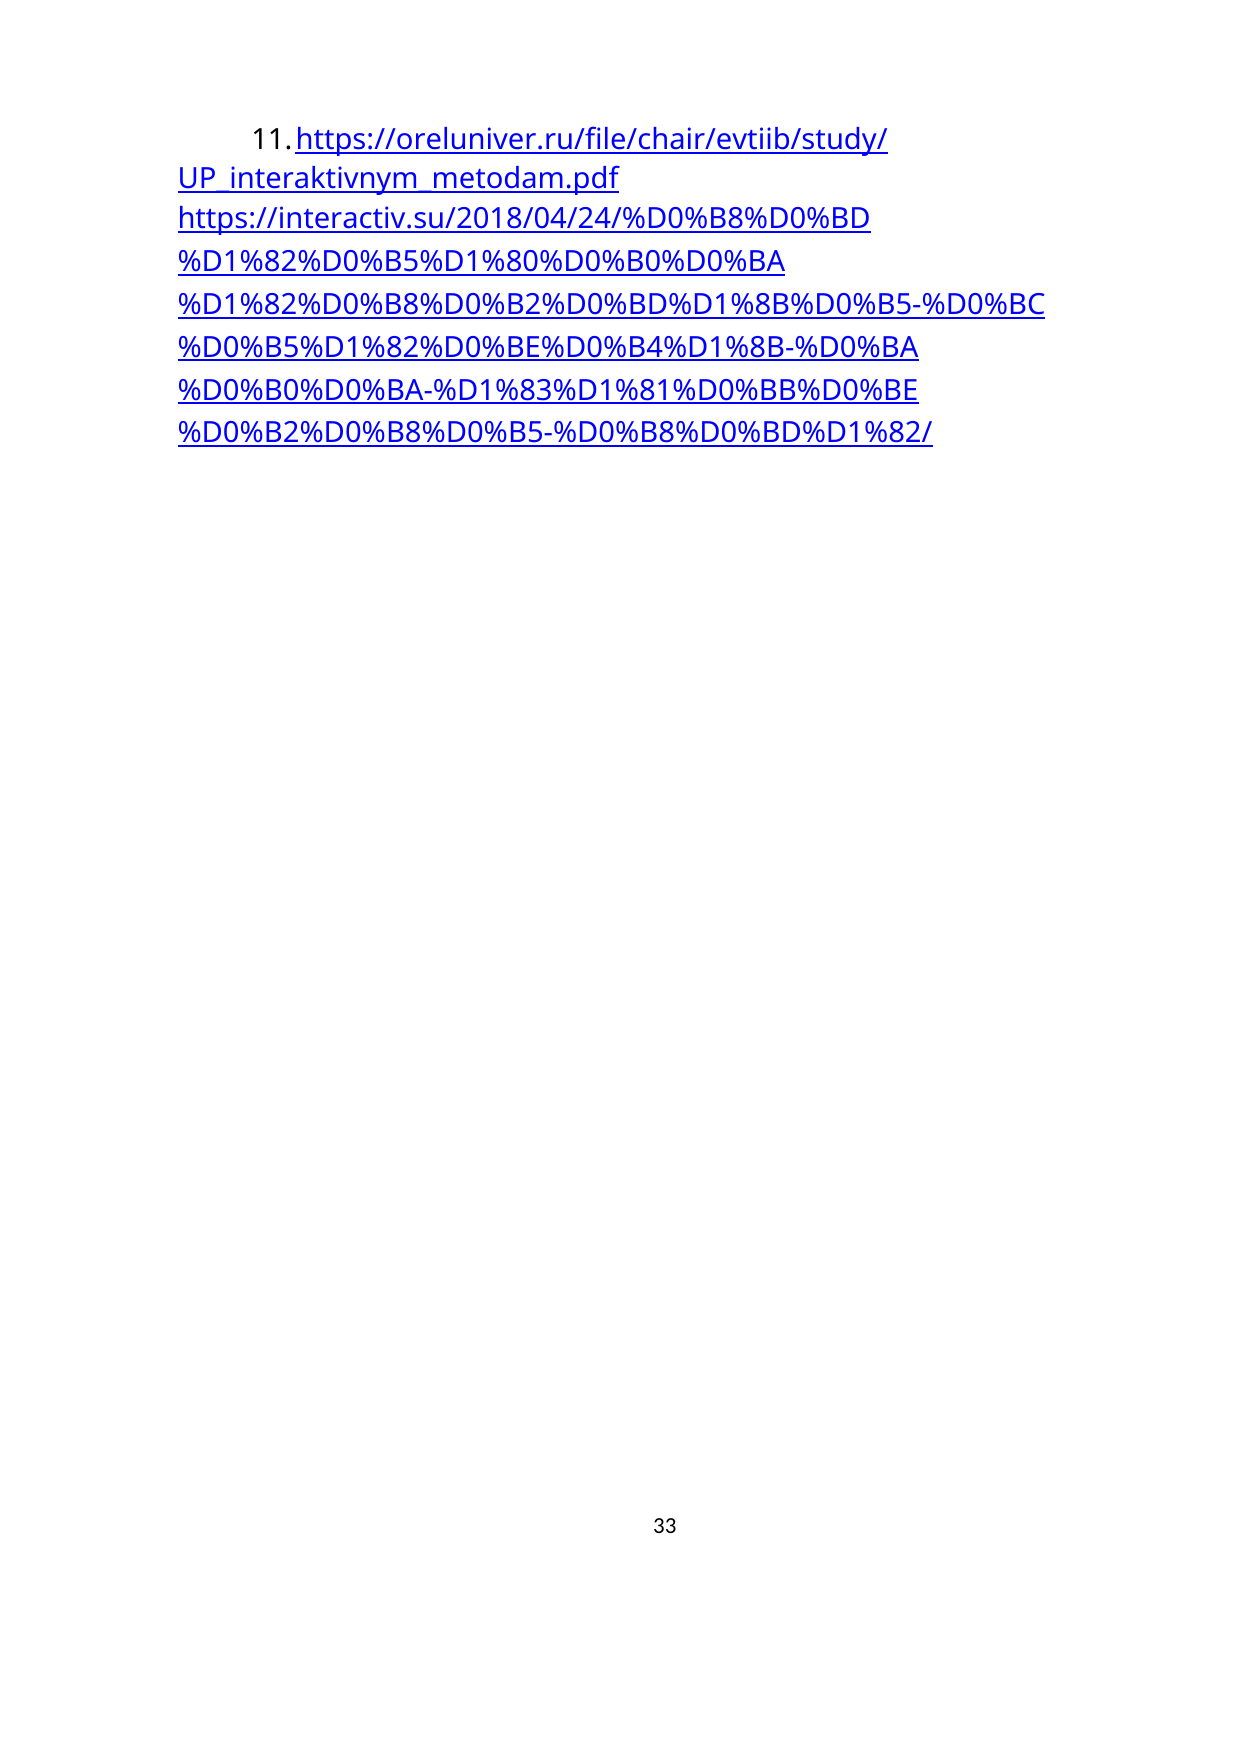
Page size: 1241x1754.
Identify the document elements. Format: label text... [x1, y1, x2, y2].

list https://oreluniver.ru/file/chair/evtiib/study/UP_interaktivnym_metodam.pdf [177, 118, 1152, 197]
text https://interactiv.su/2018/04/24/%D0%B8%D0%BD%D1%82%D0%B5%D1%80%D0%B0%D0%BA%D1%82%D0%B8%D0%B2%D0%BD%D1%8B%D0%B5-%D0%BC%D0%B5%D1%82%D0%BE%D0%B4%D1%8B-%D0%BA%D0%B0%D0%BA-%D1%83%D1%81%D0%BB%D0%BE%D0%B2%D0%B8%D0%B5-%D0%B8%D0%BD%D1%82/ [177, 197, 1152, 451]
